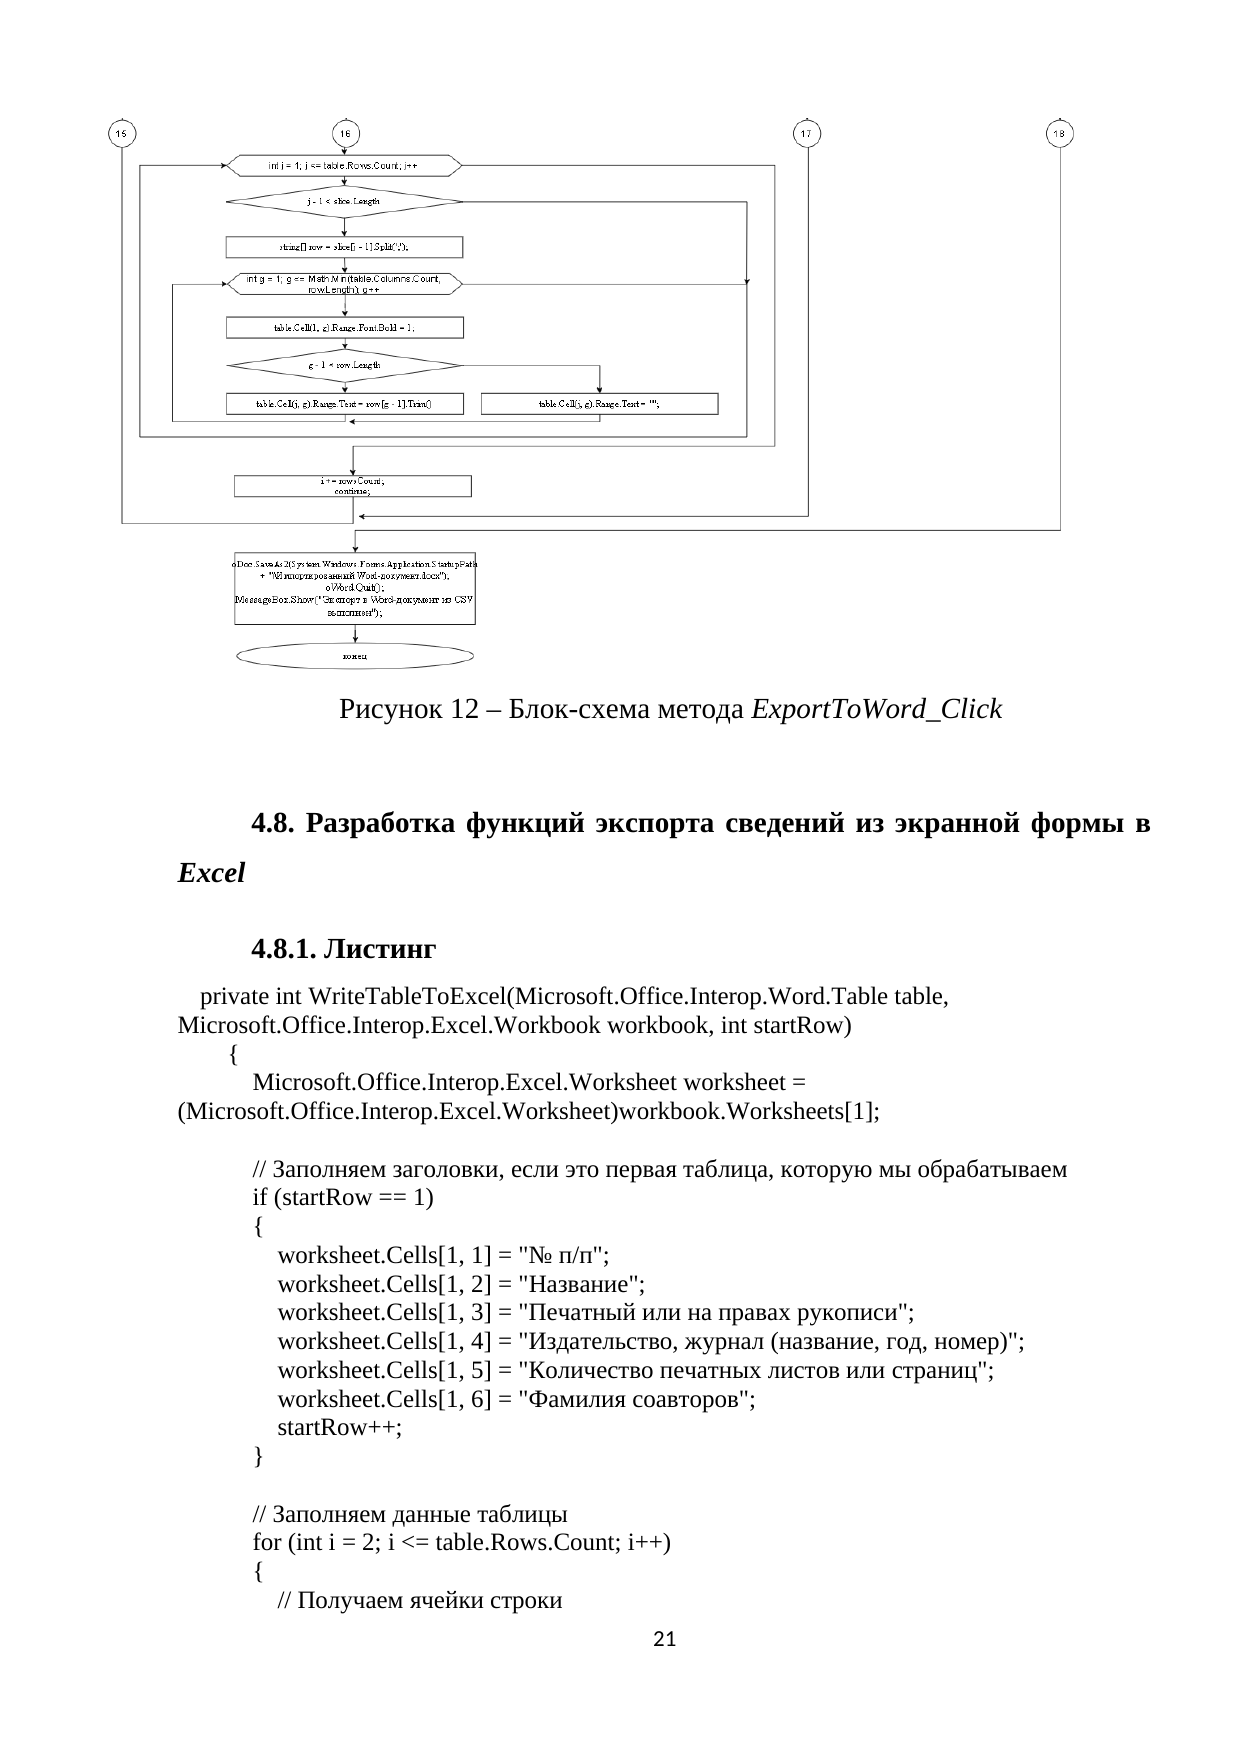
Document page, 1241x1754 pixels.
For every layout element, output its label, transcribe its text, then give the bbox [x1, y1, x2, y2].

text 4.8.1. Листинг [177, 931, 1152, 964]
text worksheet.Cells[1, 5] = "Количество печатных листов или страниц"; [177, 1355, 1152, 1384]
text { [177, 1211, 1152, 1240]
text Рисунок 12 – Блок-схема метода ExportToWord_Click [177, 691, 1152, 725]
text // Заполняем данные таблицы [177, 1499, 1152, 1527]
text for (int i = 2; i <= table.Rows.Count; i++) [177, 1527, 1152, 1556]
text if (startRow == 1) [177, 1182, 1152, 1211]
text { [177, 1039, 1152, 1067]
text } [177, 1441, 1152, 1470]
text private int WriteTableToExcel(Microsoft.Office.Interop.Word.Table table, Microsoft.Office.Interop.Excel.Workbook workbook, int startRow) [177, 981, 1152, 1039]
text 4.8. Разработка функций экспорта сведений из экранной формы в Excel [177, 805, 1152, 889]
text Microsoft.Office.Interop.Excel.Worksheet worksheet = (Microsoft.Office.Interop.Excel.Worksheet)workbook.Worksheets[1]; [177, 1067, 1152, 1125]
text worksheet.Cells[1, 2] = "Название"; [177, 1269, 1152, 1297]
text startRow++; [177, 1412, 1152, 1441]
text // Заполняем заголовки, если это первая таблица, которую мы обрабатываем [177, 1154, 1152, 1182]
text worksheet.Cells[1, 6] = "Фамилия соавторов"; [177, 1384, 1152, 1412]
text worksheet.Cells[1, 4] = "Издательство, журнал (название, год, номер)"; [177, 1326, 1152, 1355]
text // Получаем ячейки строки [177, 1585, 1152, 1614]
picture [103, 118, 1078, 673]
text worksheet.Cells[1, 1] = "№ п/п"; [177, 1240, 1152, 1269]
text { [177, 1556, 1152, 1585]
text worksheet.Cells[1, 3] = "Печатный или на правах рукописи"; [177, 1297, 1152, 1326]
